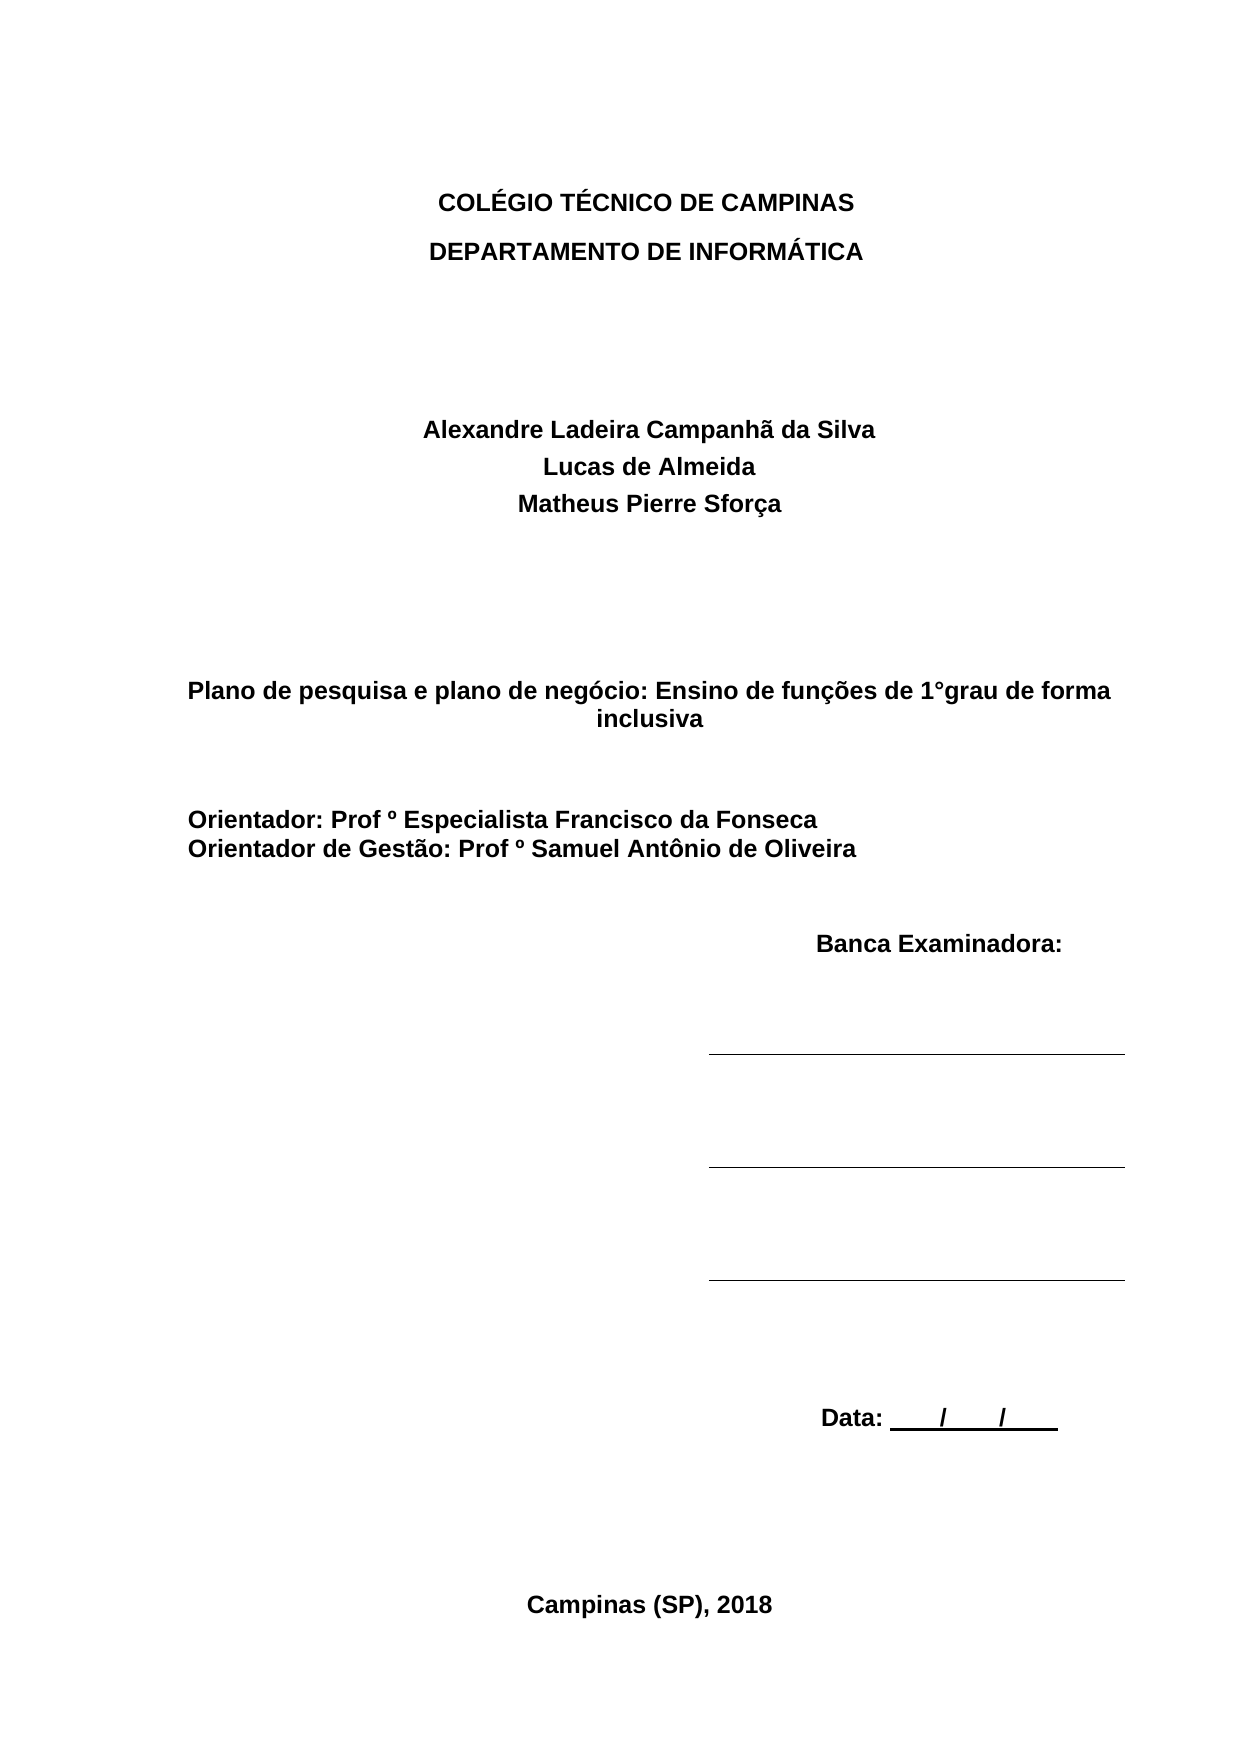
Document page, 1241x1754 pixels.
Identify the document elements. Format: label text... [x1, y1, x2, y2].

text Banca Examinadora: [816, 929, 1122, 958]
subtitle COLÉGIO TÉCNICO DE CAMPINAS DEPARTAMENTO DE INFORMÁTICA [405, 188, 887, 265]
text Plano de pesquisa e plano de negócio: Ensino de funções de 1°grau de forma inclusiva [177, 676, 1122, 733]
text Data: / / [821, 1403, 1122, 1432]
text Alexandre Ladeira Campanhã da Silva Lucas de Almeida [411, 415, 887, 481]
text Matheus Pierre Sforça [405, 489, 894, 518]
text Campinas (SP), 2018 [177, 1590, 1122, 1619]
text Orientador: Prof º Especialista Francisco da Fonseca Orientador de Gestão: Prof º Samuel Antônio de Oliveira [188, 805, 908, 863]
